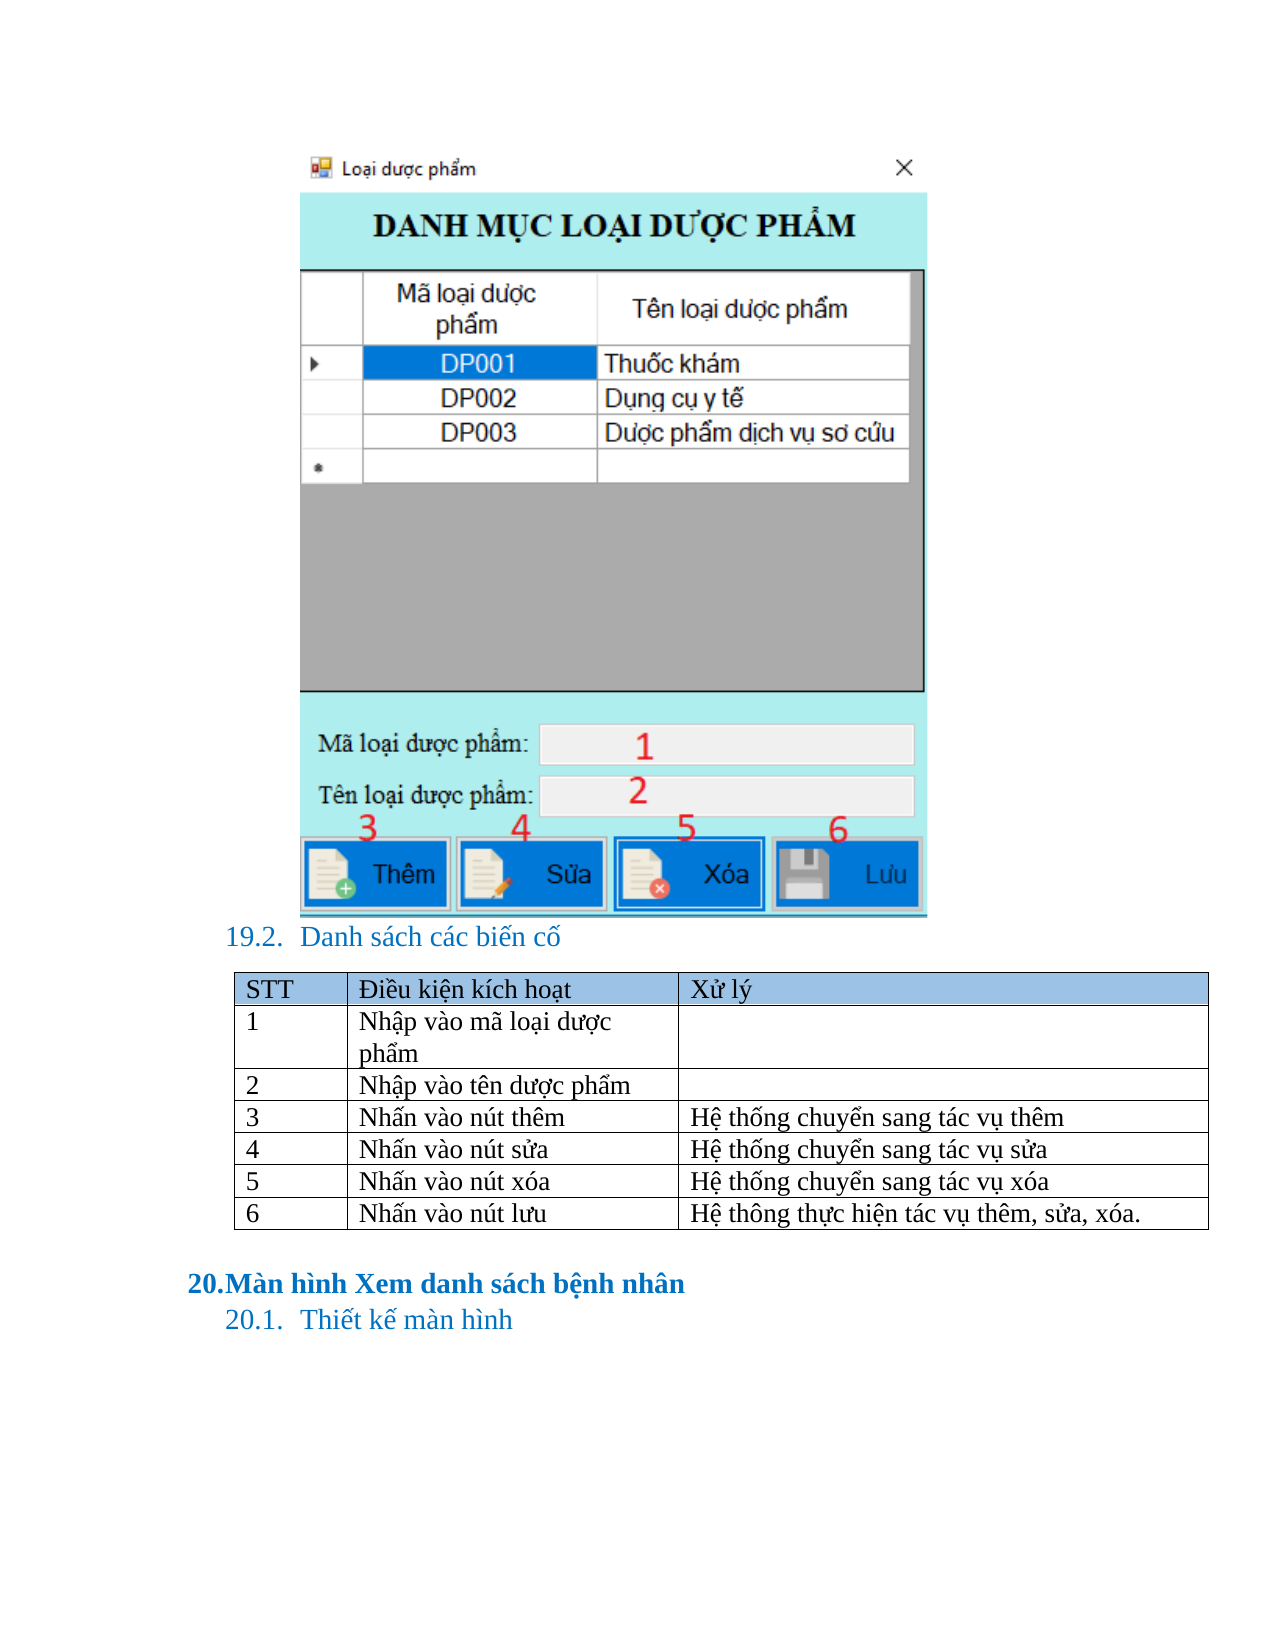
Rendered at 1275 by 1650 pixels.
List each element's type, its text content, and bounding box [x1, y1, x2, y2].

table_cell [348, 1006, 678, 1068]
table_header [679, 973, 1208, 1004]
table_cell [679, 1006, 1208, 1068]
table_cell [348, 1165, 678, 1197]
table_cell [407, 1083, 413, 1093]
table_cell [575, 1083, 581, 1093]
picture [300, 150, 928, 918]
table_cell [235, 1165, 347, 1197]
list Thiết kế màn hình [225, 1302, 1125, 1336]
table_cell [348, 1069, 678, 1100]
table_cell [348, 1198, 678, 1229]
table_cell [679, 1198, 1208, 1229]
list Màn hình Xem danh sách bệnh nhân [187, 1266, 1125, 1299]
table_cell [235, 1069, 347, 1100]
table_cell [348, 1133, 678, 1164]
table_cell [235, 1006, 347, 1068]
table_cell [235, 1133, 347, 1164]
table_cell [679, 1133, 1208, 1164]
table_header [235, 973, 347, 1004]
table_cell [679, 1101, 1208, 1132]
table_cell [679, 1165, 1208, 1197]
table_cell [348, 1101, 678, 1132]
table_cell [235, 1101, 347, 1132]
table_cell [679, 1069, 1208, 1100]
list Danh sách các biến cố [225, 919, 1125, 953]
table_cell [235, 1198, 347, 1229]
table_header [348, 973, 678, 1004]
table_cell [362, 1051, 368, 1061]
